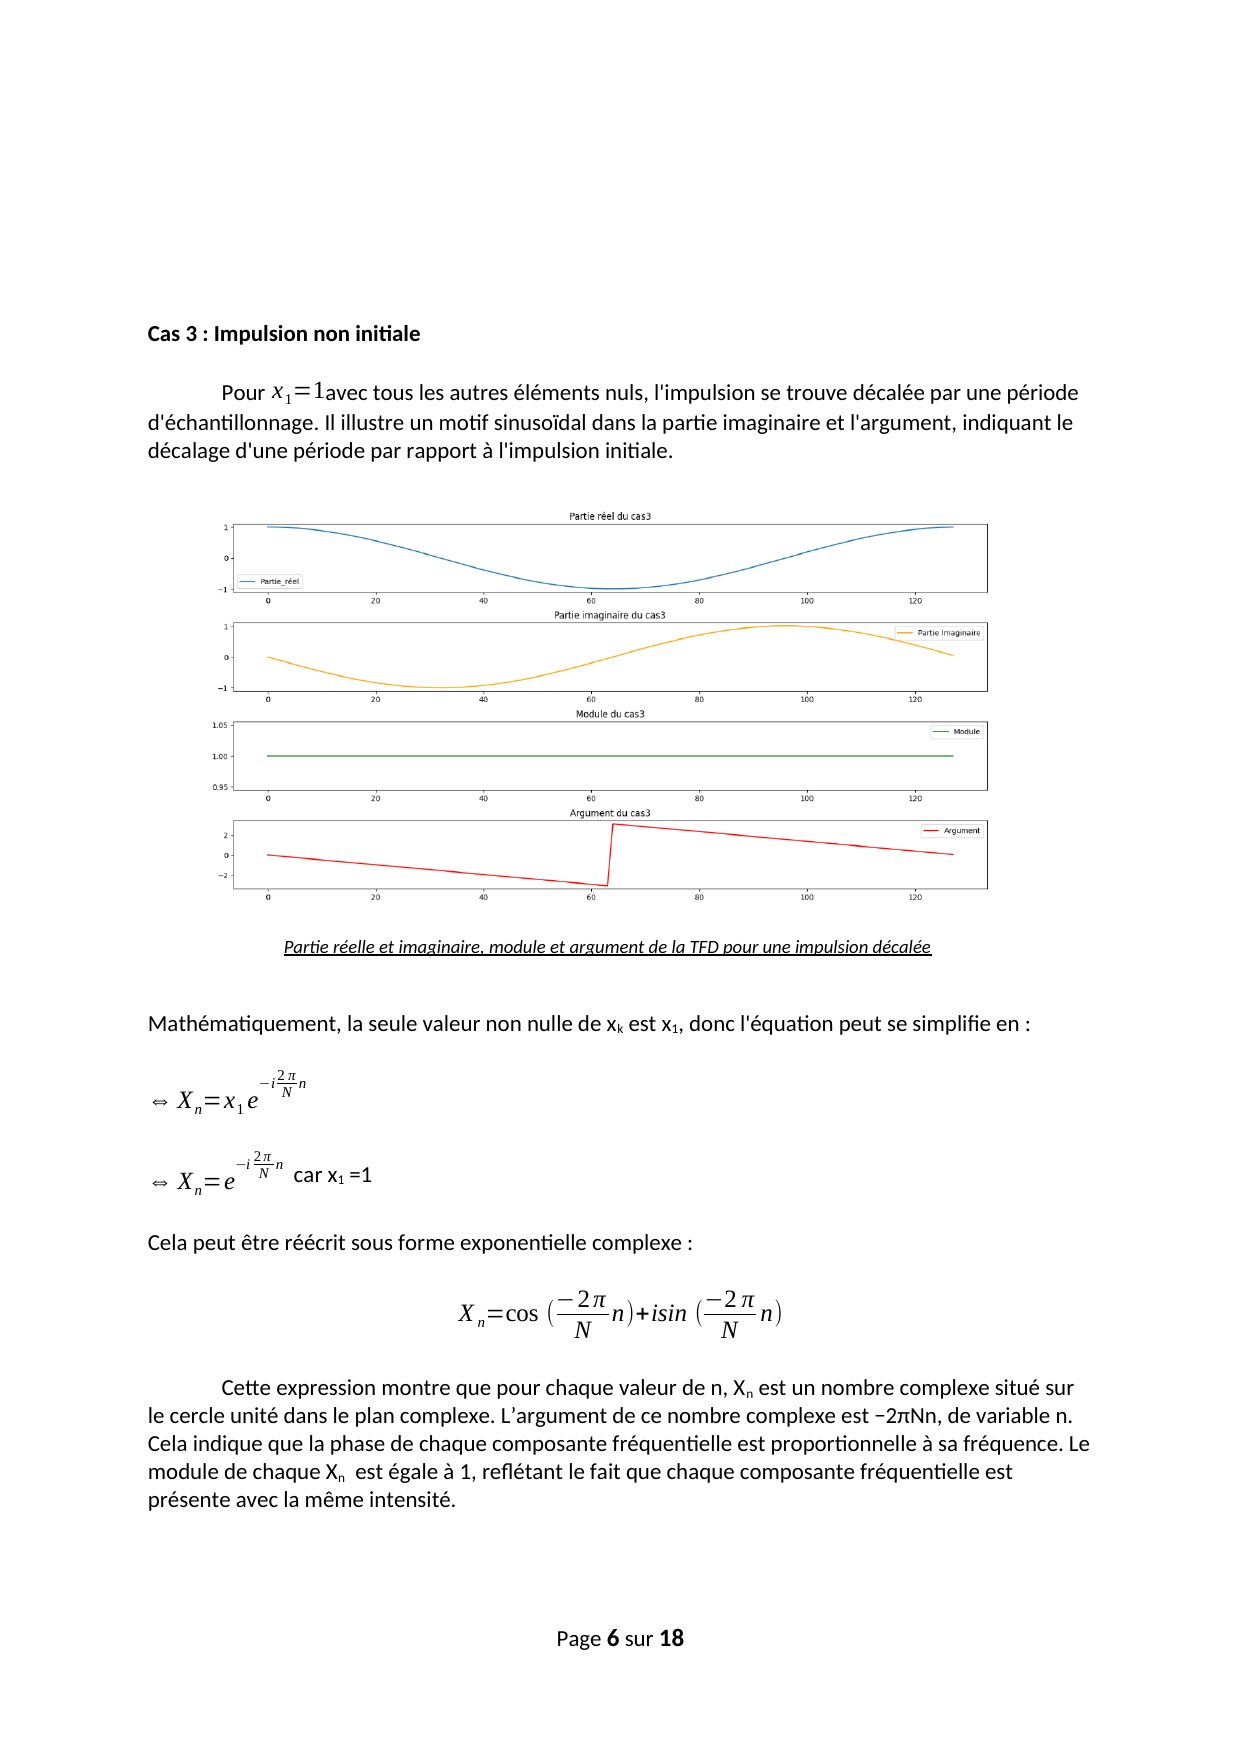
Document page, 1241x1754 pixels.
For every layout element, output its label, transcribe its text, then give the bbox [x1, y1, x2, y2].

picture [188, 505, 999, 908]
text Cela peut être réécrit sous forme exponentielle complexe : [148, 1228, 1093, 1256]
text Mathématiquement, la seule valeur non nulle de xk​ est x1​, donc l'équation peut se simplifie en : [148, 1009, 1093, 1037]
text Cette expression montre que pour chaque valeur de n, Xn​ est un nombre complexe situé sur le cercle unité dans le plan complexe. L’argument de ce nombre complexe est −2πNn, de variable n. Cela indique que la phase de chaque composante fréquentielle est proportionnelle à sa fréquence. Le module de chaque Xn​ ​ est égale à 1, reflétant le fait que chaque composante fréquentielle est présente avec la même intensité. [148, 1373, 1093, 1513]
text Cas 3 : Impulsion non initiale [148, 319, 1093, 347]
text Pour avec tous les autres éléments nuls, l'impulsion se trouve décalée par une période d'échantillonnage. Il illustre un motif sinusoïdal dans la partie imaginaire et l'argument, indiquant le décalage d'une période par rapport à l'impulsion initiale. [148, 376, 1093, 464]
text car x1 =1 [148, 1147, 1093, 1199]
